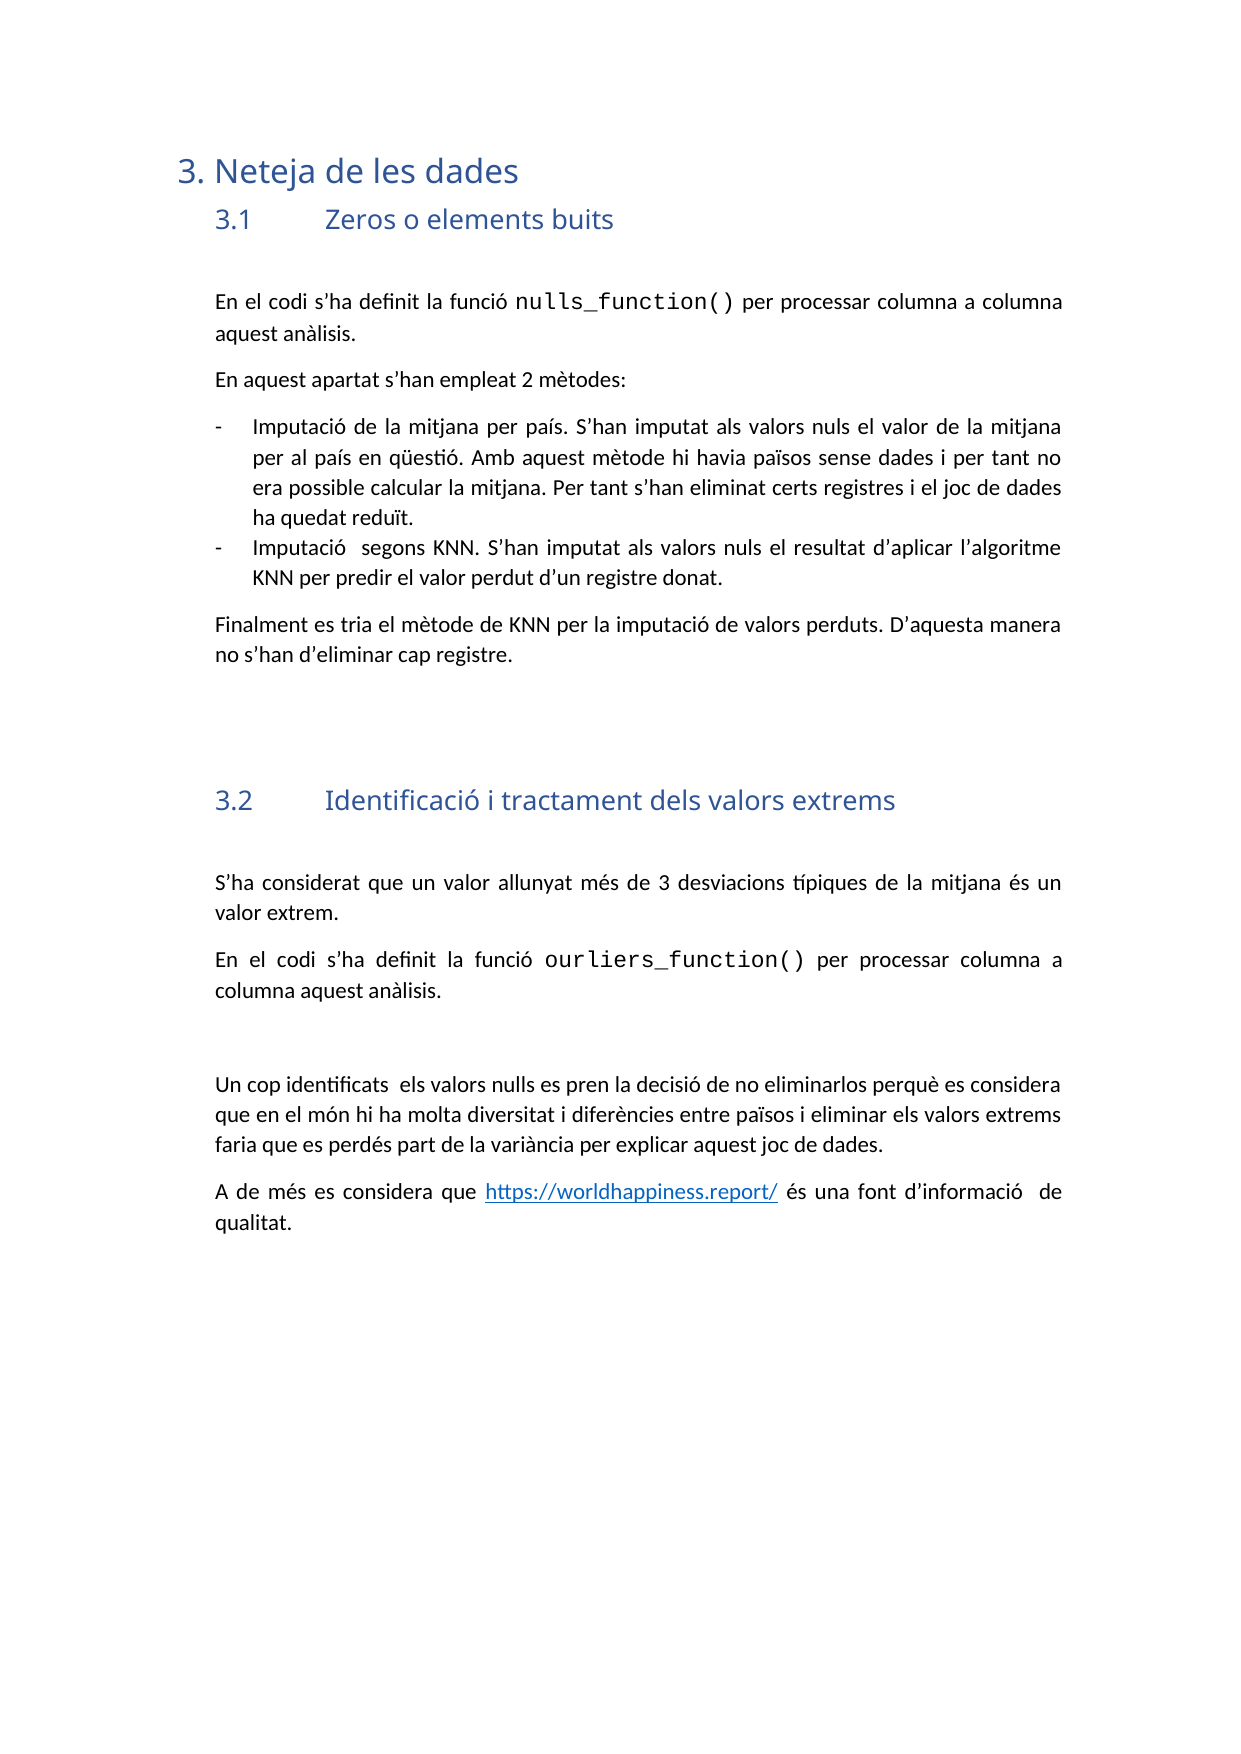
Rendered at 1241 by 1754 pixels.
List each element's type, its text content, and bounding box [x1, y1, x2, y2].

text S’ha considerat que un valor allunyat més de 3 desviacions típiques de la mitjana és un valor extrem. [215, 868, 1063, 926]
list Imputació segons KNN. S’han imputat als valors nuls el resultat d’aplicar l’algoritme KNN per predir el valor perdut d’un registre donat. [215, 533, 1063, 592]
list Imputació de la mitjana per país. S’han imputat als valors nuls el valor de la mitjana per al país en qüestió. Amb aquest mètode hi havia països sense dades i per tant no era possible calcular la mitjana. Per tant s’han eliminat certs registres i el joc de dades ha quedat reduït. [215, 412, 1063, 531]
subtitle Zeros o elements buits [215, 201, 1063, 238]
text En el codi s’ha definit la funció nulls_function() per processar columna a columna aquest anàlisis. [215, 287, 1063, 347]
text En aquest apartat s’han empleat 2 mètodes: [215, 366, 1063, 394]
subtitle Identificació i tractament dels valors extrems [215, 781, 1063, 818]
text Finalment es tria el mètode de KNN per la imputació de valors perduts. D’aquesta manera no s’han d’eliminar cap registre. [215, 610, 1063, 669]
text En el codi s’ha definit la funció ourliers_function() per processar columna a columna aquest anàlisis. [215, 945, 1063, 1004]
text A de més es considera que https://worldhappiness.report/ és una font d’informació de qualitat. [215, 1177, 1063, 1236]
subtitle 3. Neteja de les dades [177, 148, 1063, 193]
text Un cop identificats els valors nulls es pren la decisió de no eliminarlos perquè es considera que en el món hi ha molta diversitat i diferències entre països i eliminar els valors extrems faria que es perdés part de la variància per explicar aquest joc de dades. [215, 1070, 1063, 1158]
